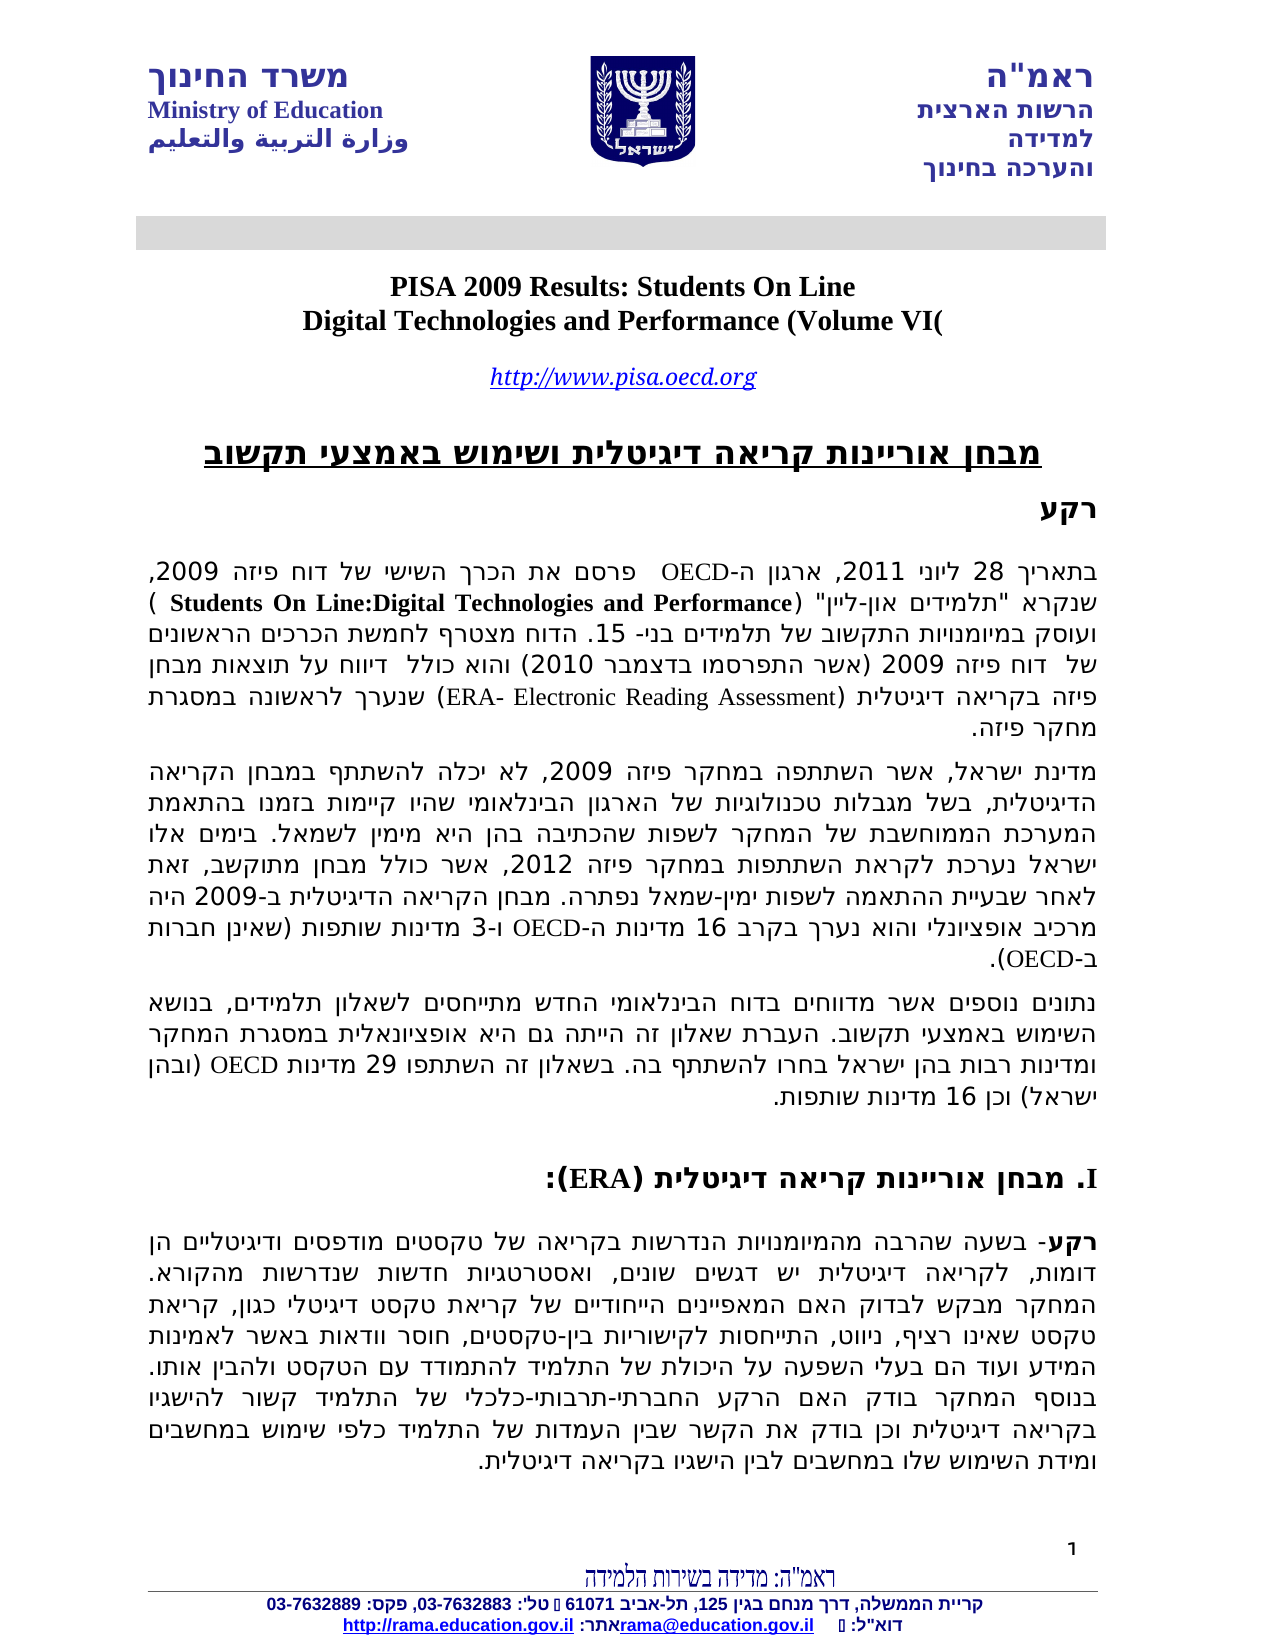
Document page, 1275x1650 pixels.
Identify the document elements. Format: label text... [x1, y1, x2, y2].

text I. מבחן אוריינות קריאה דיגיטלית (ERA): [148, 1161, 1098, 1196]
text רקע- בשעה שהרבה מהמיומנויות הנדרשות בקריאה של טקסטים מודפסים ודיגיטליים הן דומות, לקריאה דיגיטלית יש דגשים שונים, ואסטרטגיות חדשות שנדרשות מהקורא. המחקר מבקש לבדוק האם המאפיינים הייחודיים של קריאת טקסט דיגיטלי כגון, קריאת טקסט שאינו רציף, ניווט, התייחסות לקישוריות בין-טקסטים, חוסר וודאות באשר לאמינות המידע ועוד הם בעלי השפעה על היכולת של התלמיד להתמודד עם הטקסט ולהבין אותו. בנוסף המחקר בודק האם הרקע החברתי-תרבותי-כלכלי של התלמיד קשור להישגיו בקריאה דיגיטלית וכן בודק את הקשר שבין העמדות של התלמיד כלפי שימוש במחשבים ומידת השימוש שלו במחשבים לבין הישגיו בקריאה דיגיטלית. [148, 1225, 1098, 1475]
text PISA 2009 Results: Students On Line [148, 269, 1098, 303]
text http://www.pisa.oecd.org [148, 361, 1098, 393]
text רקע [148, 491, 1098, 525]
text נתונים נוספים אשר מדווחים בדוח הבינלאומי החדש מתייחסים לשאלון תלמידים, בנושא השימוש באמצעי תקשוב. העברת שאלון זה הייתה גם היא אופציונאלית במסגרת המחקר ומדינות רבות בהן ישראל בחרו להשתתף בה. בשאלון זה השתתפו 29 מדינות OECD (ובהן ישראל) וכן 16 מדינות שותפות. [148, 986, 1098, 1111]
text Digital Technologies and Performance (Volume VI( [148, 303, 1098, 336]
text מבחן אוריינות קריאה דיגיטלית ושימוש באמצעי תקשוב [148, 433, 1098, 472]
picture [590, 56, 696, 167]
text בתאריך 28 ליוני 2011, ארגון ה-OECD פרסם את הכרך השישי של דוח פיזה 2009, שנקרא "תלמידים און-ליין" (Students On Line:Digital Technologies and Performance ) ועוסק במיומנויות התקשוב של תלמידים בני- 15. הדוח מצטרף לחמשת הכרכים הראשונים של דוח פיזה 2009 (אשר התפרסמו בדצמבר 2010) והוא כולל דיווח על תוצאות מבחן פיזה בקריאה דיגיטלית (ERA- Electronic Reading Assessment) שנערך לראשונה במסגרת מחקר פיזה. [148, 555, 1098, 742]
text מדינת ישראל, אשר השתתפה במחקר פיזה 2009, לא יכלה להשתתף במבחן הקריאה הדיגיטלית, בשל מגבלות טכנולוגיות של הארגון הבינלאומי שהיו קיימות בזמנו בהתאמת המערכת הממוחשבת של המחקר לשפות שהכתיבה בהן היא מימין לשמאל. בימים אלו ישראל נערכת לקראת השתתפות במחקר פיזה 2012, אשר כולל מבחן מתוקשב, זאת לאחר שבעיית ההתאמה לשפות ימין-שמאל נפתרה. מבחן הקריאה הדיגיטלית ב-2009 היה מרכיב אופציונלי והוא נערך בקרב 16 מדינות ה-OECD ו-3 מדינות שותפות (שאינן חברות ב-OECD). [148, 755, 1098, 974]
